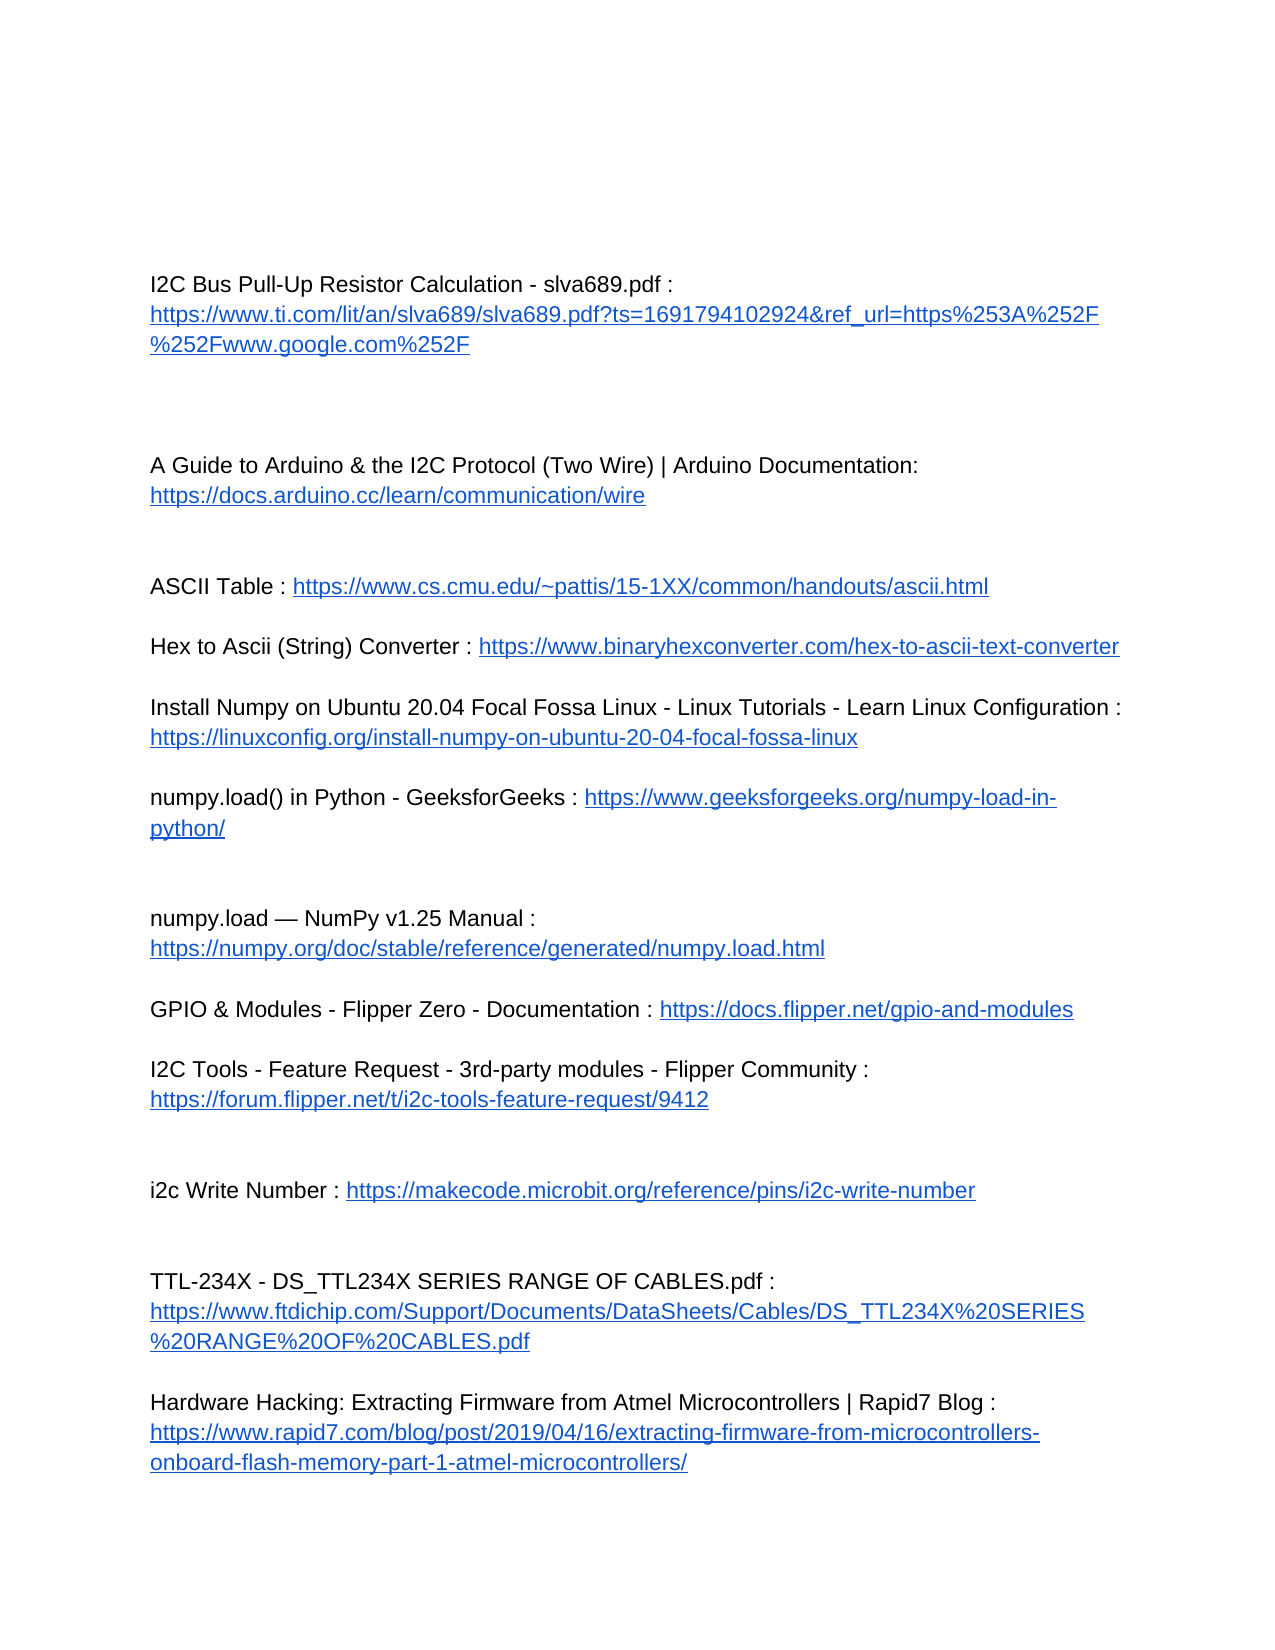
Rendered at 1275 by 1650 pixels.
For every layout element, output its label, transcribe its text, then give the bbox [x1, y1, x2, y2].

text numpy.load() in Python - GeeksforGeeks : https://www.geeksforgeeks.org/numpy-load-in-python/ [150, 784, 1125, 841]
text Hardware Hacking: Extracting Firmware from Atmel Microcontrollers | Rapid7 Blog : https://www.rapid7.com/blog/post/2019/04/16/extracting-firmware-from-microcontrollers-onboard-flash-memory-part-1-atmel-microcontrollers/ [150, 1388, 1125, 1475]
text Hex to Ascii (String) Converter : https://www.binaryhexconverter.com/hex-to-ascii-text-converter [150, 633, 1125, 660]
text I2C Bus Pull-Up Resistor Calculation - slva689.pdf : https://www.ti.com/lit/an/slva689/slva689.pdf?ts=1691794102924&ref_url=https%253A%252F%252Fwww.google.com%252F [150, 241, 1125, 358]
text i2c Write Number : https://makecode.microbit.org/reference/pins/i2c-write-number [150, 1177, 1125, 1203]
text I2C Tools - Feature Request - 3rd-party modules - Flipper Community : https://forum.flipper.net/t/i2c-tools-feature-request/9412 [150, 1056, 1125, 1113]
text TTL-234X - DS_TTL234X SERIES RANGE OF CABLES.pdf : https://www.ftdichip.com/Support/Documents/DataSheets/Cables/DS_TTL234X%20SERIES%20RANGE%20OF%20CABLES.pdf [150, 1268, 1125, 1354]
text A Guide to Arduino & the I2C Protocol (Two Wire) | Arduino Documentation: https://docs.arduino.cc/learn/communication/wire [150, 452, 1125, 509]
text numpy.load — NumPy v1.25 Manual : https://numpy.org/doc/stable/reference/generated/numpy.load.html [150, 905, 1125, 962]
text GPIO & Modules - Flipper Zero - Documentation : https://docs.flipper.net/gpio-and-modules [150, 996, 1125, 1022]
text Install Numpy on Ubuntu 20.04 Focal Fossa Linux - Linux Tutorials - Learn Linux Configuration : https://linuxconfig.org/install-numpy-on-ubuntu-20-04-focal-fossa-linux [150, 694, 1125, 750]
text ASCII Table : https://www.cs.cmu.edu/~pattis/15-1XX/common/handouts/ascii.html [150, 573, 1125, 599]
